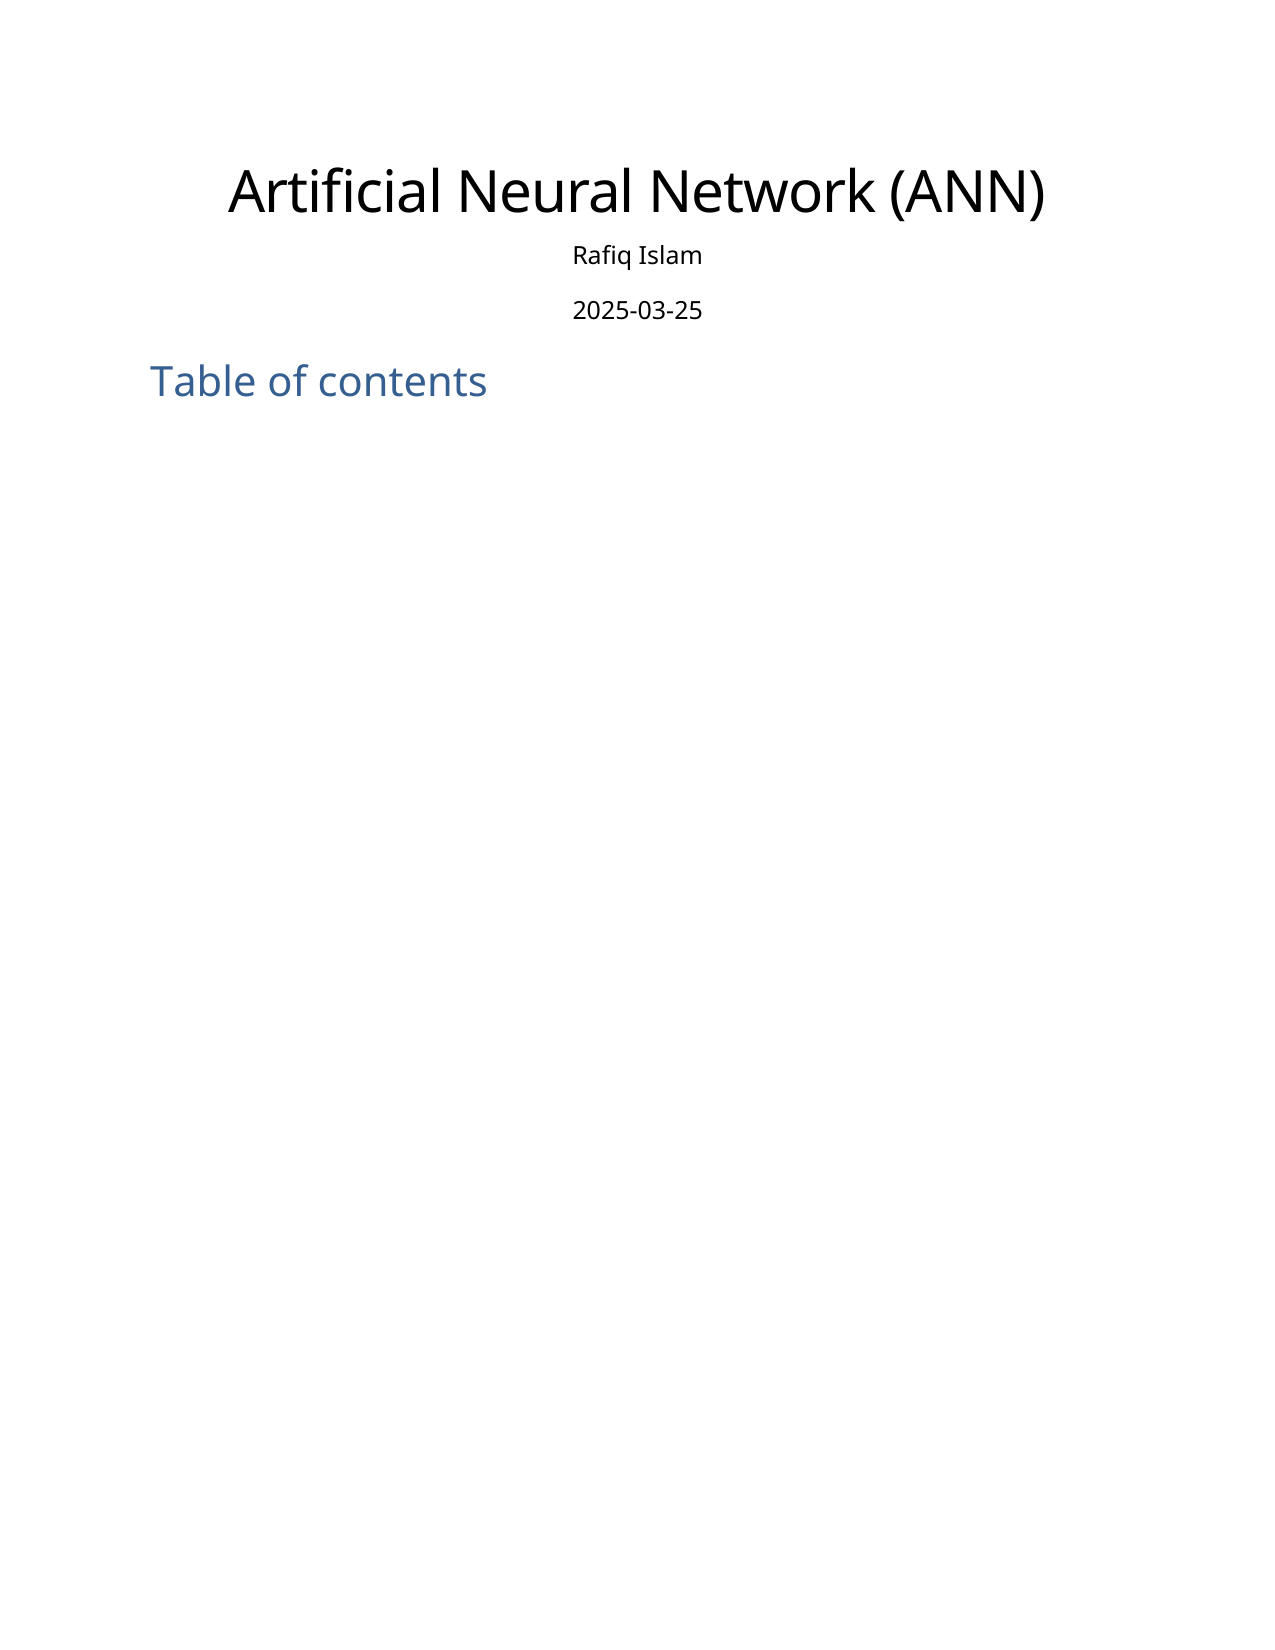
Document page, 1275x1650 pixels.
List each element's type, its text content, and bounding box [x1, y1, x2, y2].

text 2025-03-25 [150, 293, 1125, 327]
text Rafiq Islam [150, 238, 1125, 272]
title Artificial Neural Network (ANN) [150, 150, 1125, 229]
